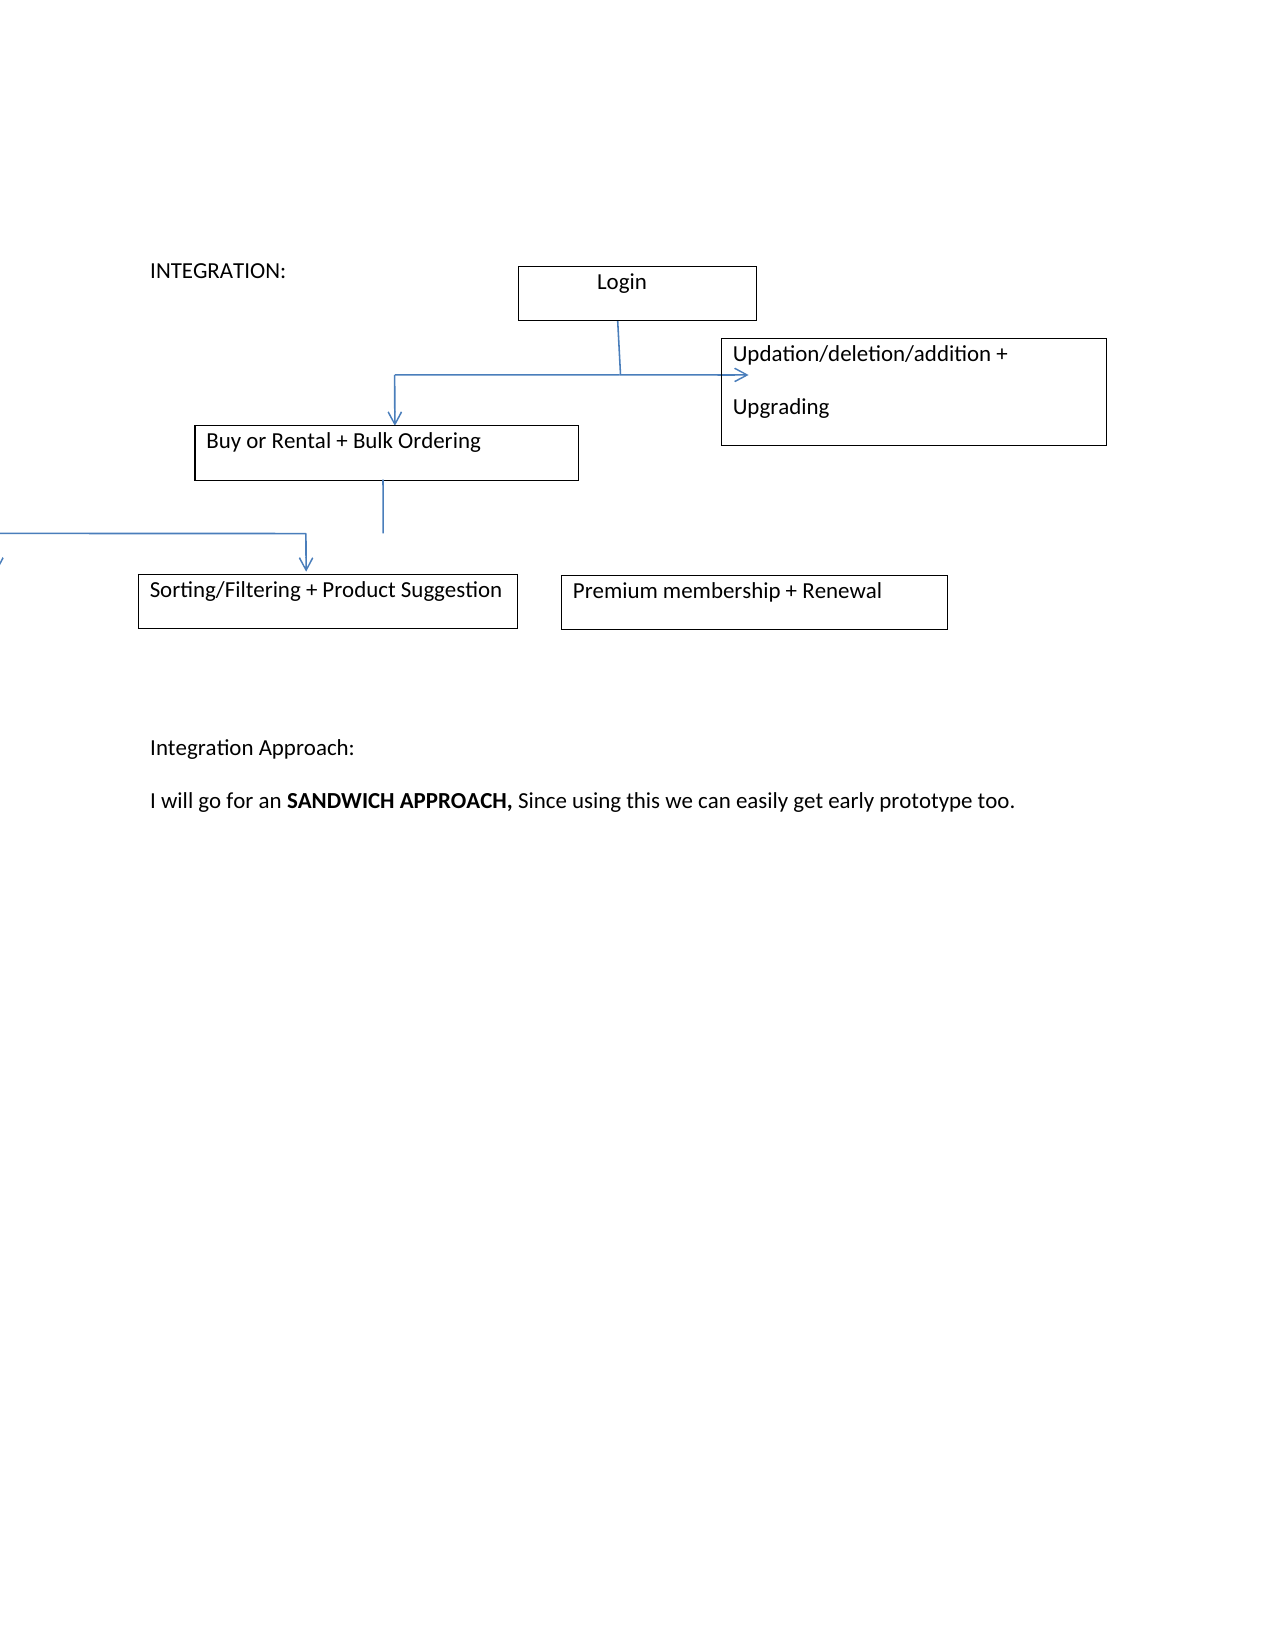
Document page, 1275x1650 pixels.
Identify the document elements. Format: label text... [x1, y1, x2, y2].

text Integration Approach: [150, 733, 1125, 761]
table_header Updation/deletion/addition + Upgrading [722, 339, 1106, 445]
table_header Premium membership + Renewal [562, 576, 947, 629]
table_header Buy or Rental + Bulk Ordering [196, 426, 578, 480]
text INTEGRATION: [150, 256, 1125, 284]
text I will go for an SANDWICH APPROACH, Since using this we can easily get early prototype too. [150, 786, 1125, 814]
table_header Login [519, 267, 756, 320]
table_header Sorting/Filtering + Product Suggestion [139, 575, 517, 627]
